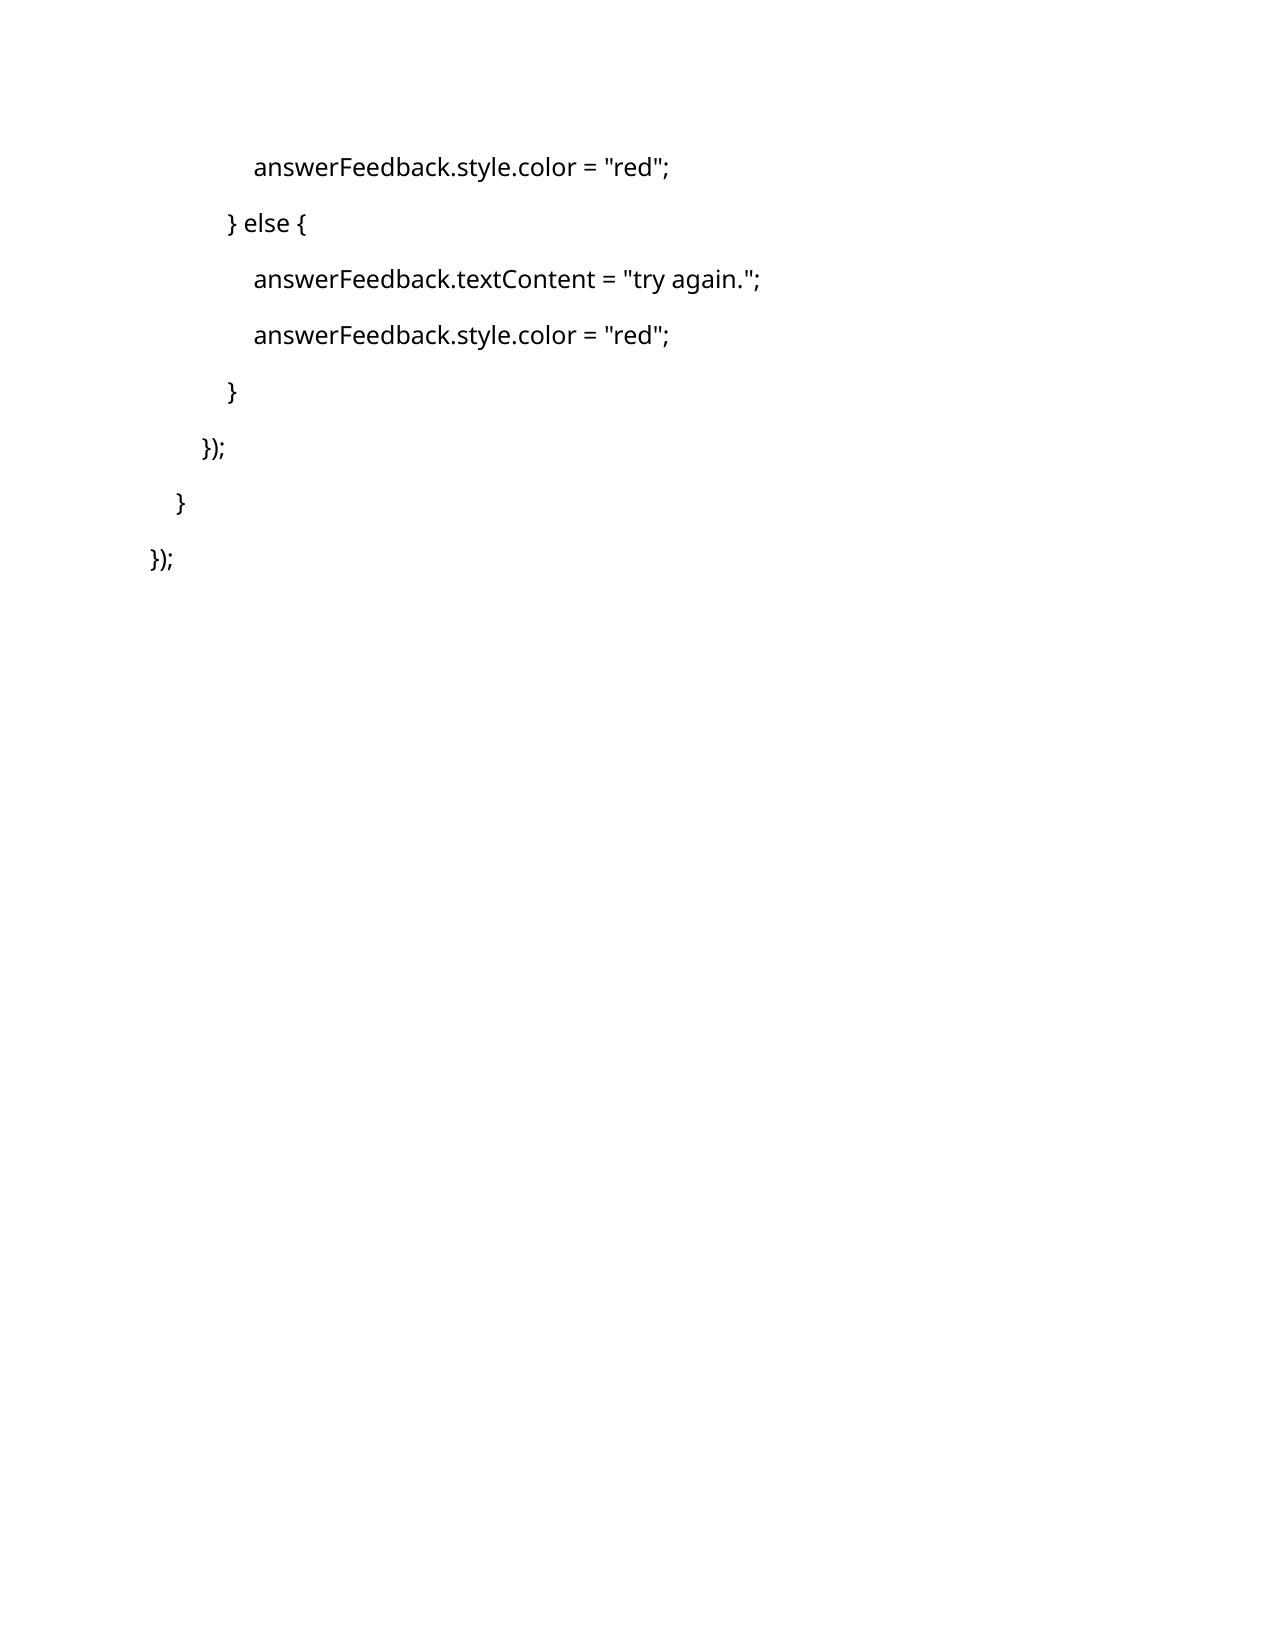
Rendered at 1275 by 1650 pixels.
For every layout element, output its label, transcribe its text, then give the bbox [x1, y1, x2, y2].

text } [150, 485, 1125, 519]
text } else { [150, 206, 1125, 240]
text }); [150, 429, 1125, 463]
text } [150, 373, 1125, 407]
text answerFeedback.style.color = "red"; [150, 317, 1125, 352]
text answerFeedback.style.color = "red"; [150, 150, 1125, 184]
text }); [150, 541, 1125, 575]
text answerFeedback.textContent = "try again."; [150, 262, 1125, 296]
